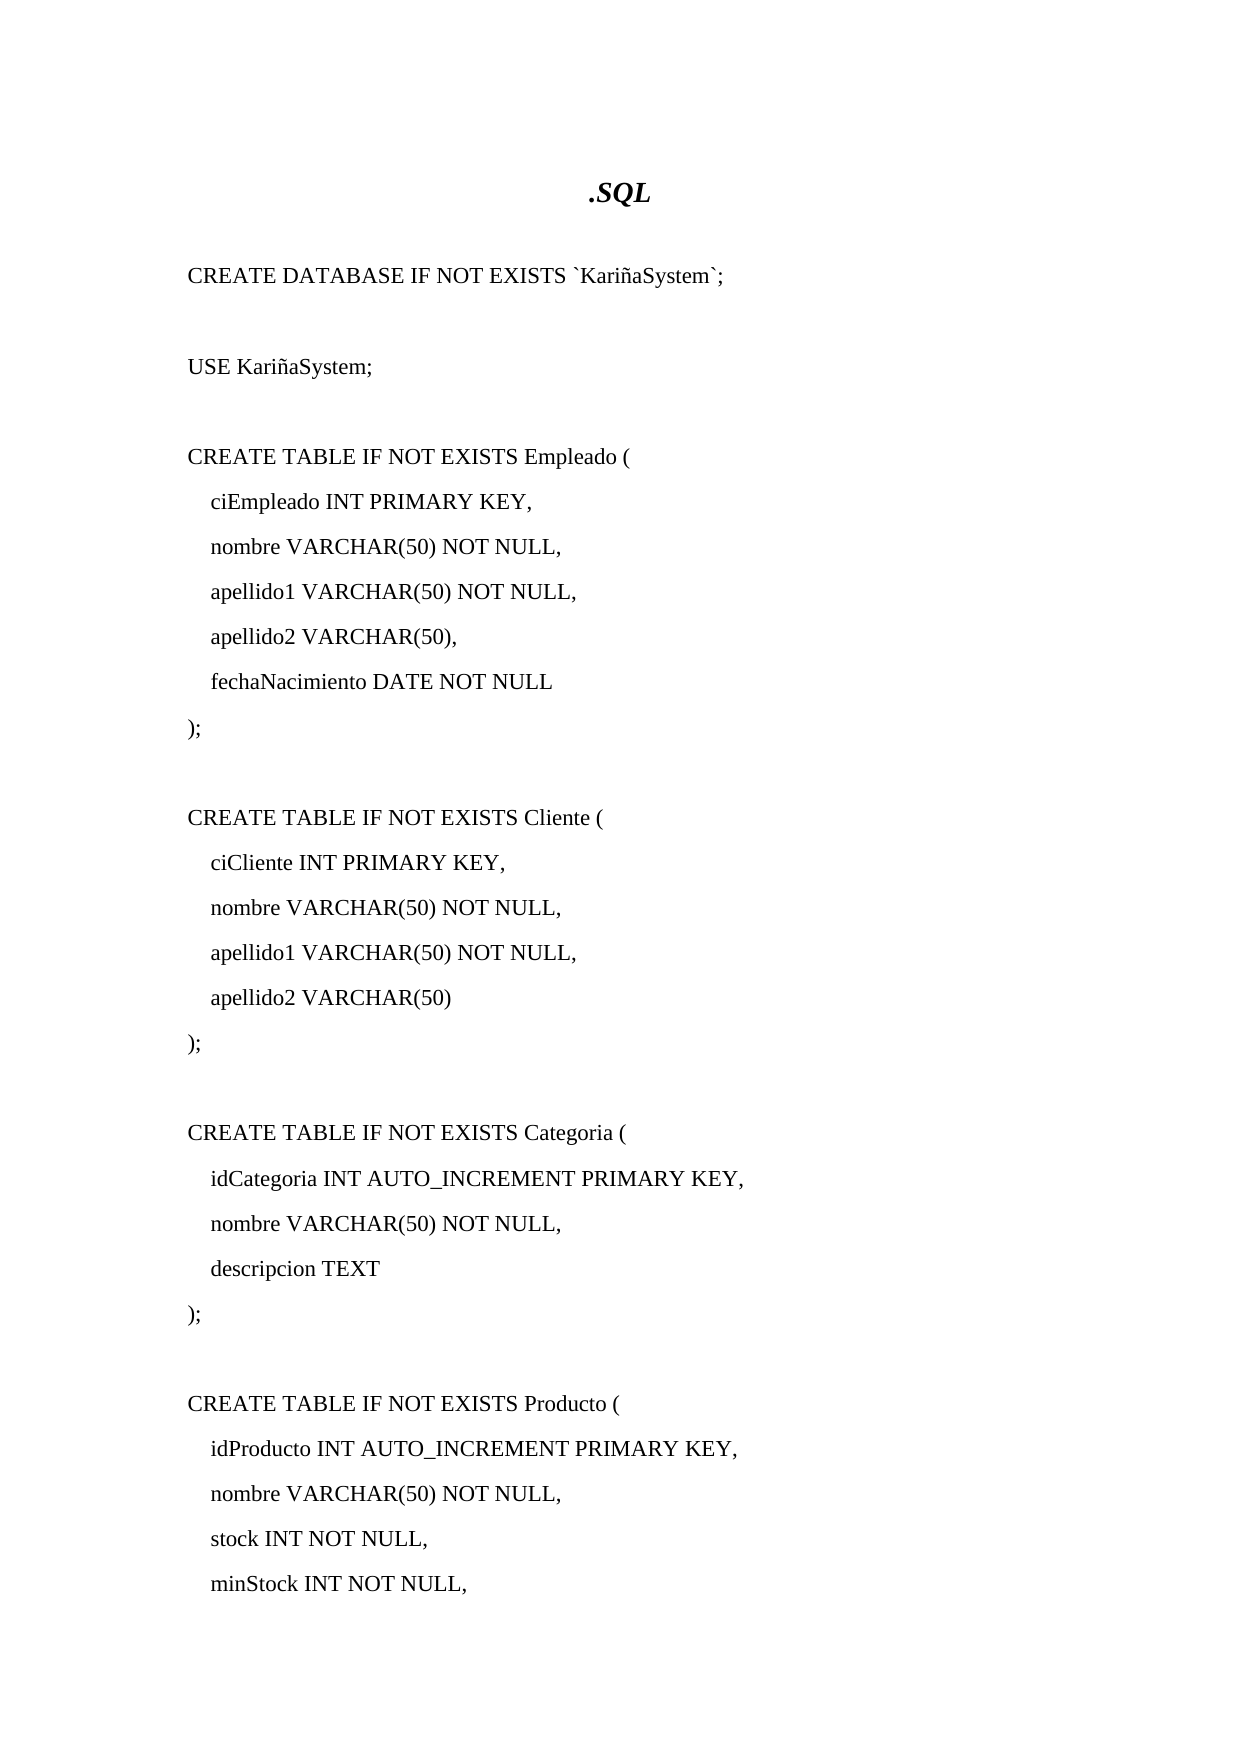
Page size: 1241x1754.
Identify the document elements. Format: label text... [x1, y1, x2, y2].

text fechaNacimiento DATE NOT NULL [187, 668, 1053, 695]
text minStock INT NOT NULL, [187, 1571, 1053, 1597]
text CREATE TABLE IF NOT EXISTS Cliente ( [187, 804, 1053, 830]
text USE KariñaSystem; [187, 353, 1053, 379]
subtitle .SQL [187, 175, 1053, 208]
text idCategoria INT AUTO_INCREMENT PRIMARY KEY, [187, 1164, 1053, 1191]
text nombre VARCHAR(50) NOT NULL, [187, 1480, 1053, 1507]
text CREATE DATABASE IF NOT EXISTS `KariñaSystem`; [187, 262, 1053, 289]
text apellido1 VARCHAR(50) NOT NULL, [187, 578, 1053, 604]
text ); [187, 1300, 1053, 1326]
text CREATE TABLE IF NOT EXISTS Producto ( [187, 1390, 1053, 1416]
text nombre VARCHAR(50) NOT NULL, [187, 894, 1053, 920]
text CREATE TABLE IF NOT EXISTS Empleado ( [187, 443, 1053, 469]
text ciEmpleado INT PRIMARY KEY, [187, 488, 1053, 514]
text apellido2 VARCHAR(50), [187, 623, 1053, 650]
text ); [187, 713, 1053, 740]
text apellido1 VARCHAR(50) NOT NULL, [187, 939, 1053, 965]
text nombre VARCHAR(50) NOT NULL, [187, 1210, 1053, 1236]
text nombre VARCHAR(50) NOT NULL, [187, 533, 1053, 559]
text idProducto INT AUTO_INCREMENT PRIMARY KEY, [187, 1435, 1053, 1462]
text ciCliente INT PRIMARY KEY, [187, 849, 1053, 875]
text descripcion TEXT [187, 1255, 1053, 1281]
text ); [187, 1029, 1053, 1056]
text stock INT NOT NULL, [187, 1525, 1053, 1552]
text CREATE TABLE IF NOT EXISTS Categoria ( [187, 1119, 1053, 1146]
text apellido2 VARCHAR(50) [187, 984, 1053, 1011]
